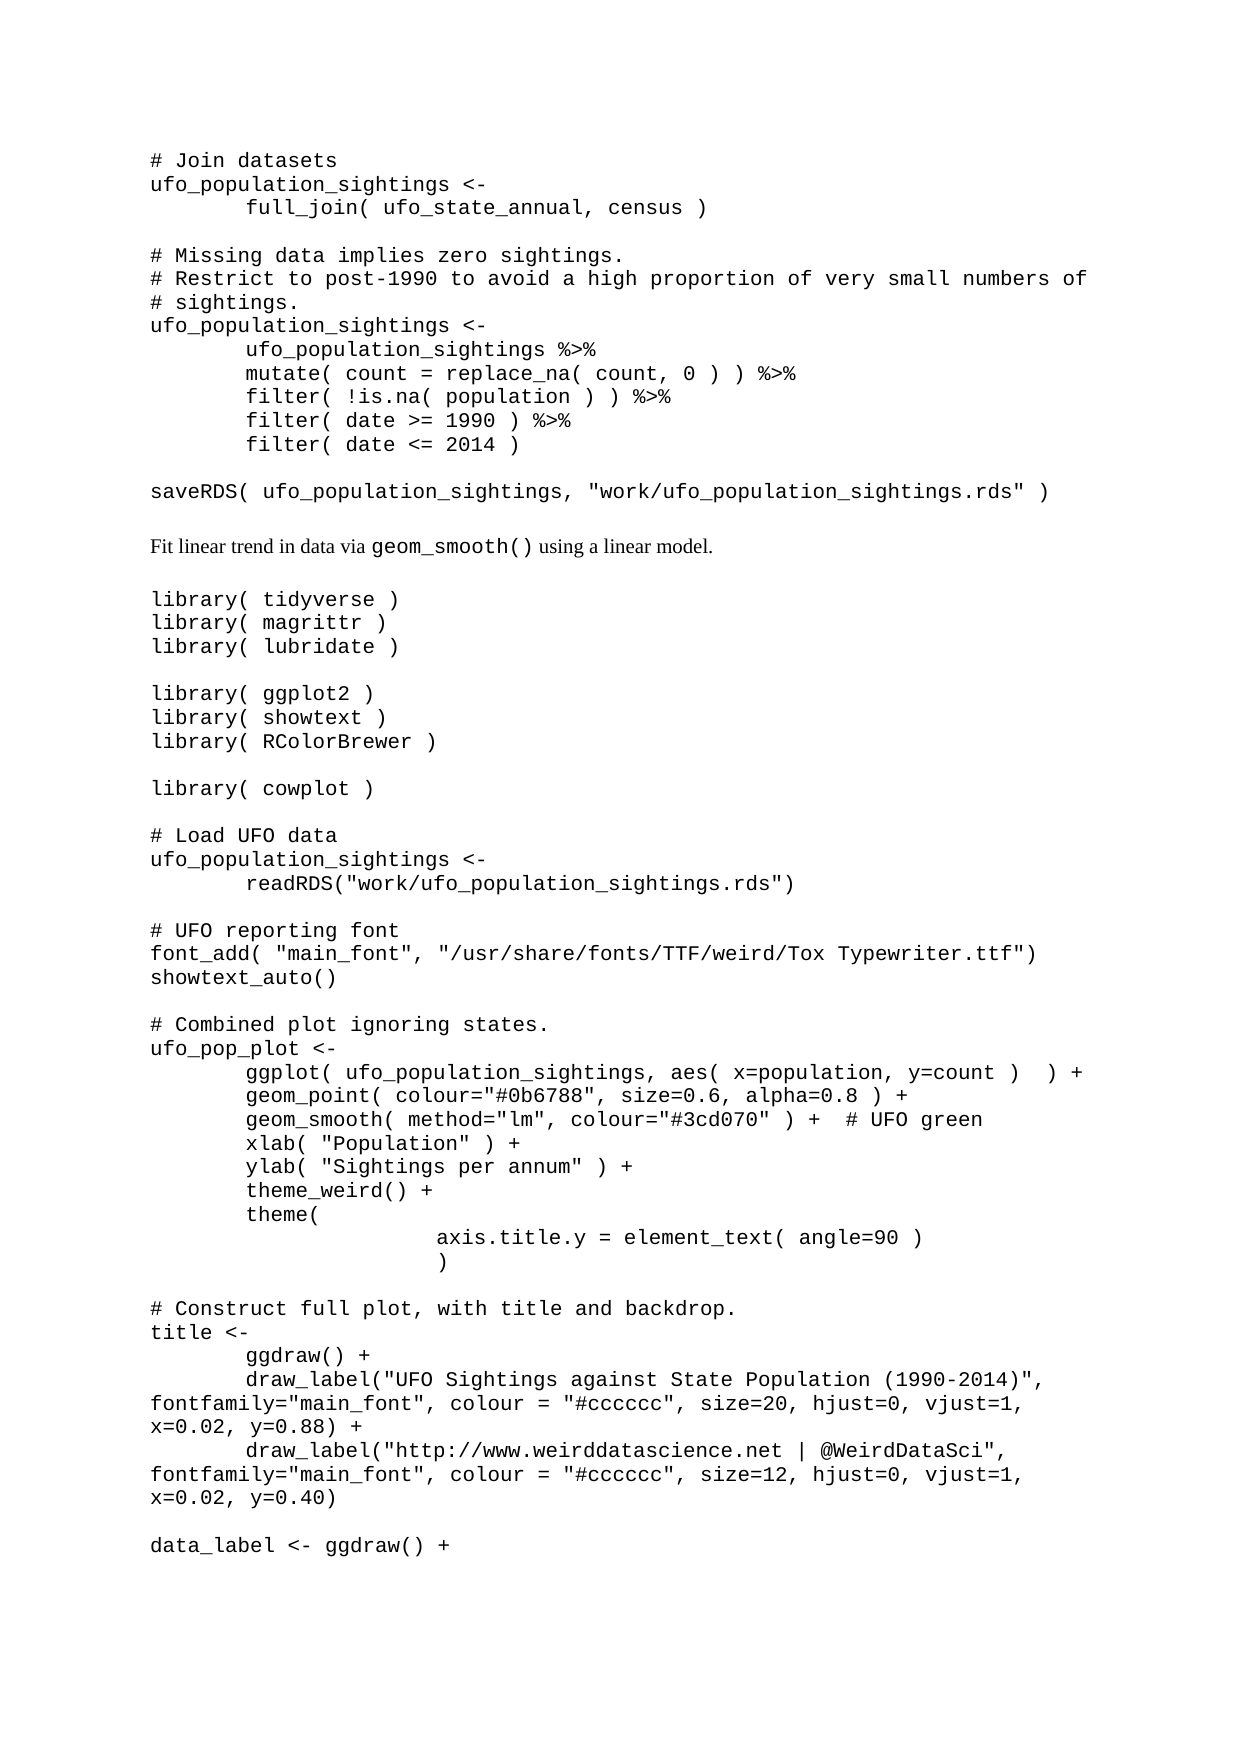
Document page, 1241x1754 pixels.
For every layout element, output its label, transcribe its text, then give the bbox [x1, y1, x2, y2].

text mutate( count = replace_na( count, 0 ) ) %>% [150, 363, 1090, 386]
text title <- [150, 1322, 1090, 1345]
text axis.title.y = element_text( angle=90 ) [150, 1227, 1090, 1251]
text showtext_auto() [150, 967, 1090, 991]
text # Load UFO data [150, 825, 1090, 849]
text # UFO reporting font [150, 920, 1090, 943]
text readRDS("work/ufo_population_sightings.rds") [150, 872, 1090, 896]
text ufo_population_sightings <- [150, 849, 1090, 872]
text Fit linear trend in data via geom_smooth() using a linear model. [150, 534, 1090, 559]
text font_add( "main_font", "/usr/share/fonts/TTF/weird/Tox Typewriter.ttf") [150, 943, 1090, 967]
text # Join datasets [150, 150, 1090, 174]
text geom_point( colour="#0b6788", size=0.6, alpha=0.8 ) + [150, 1085, 1090, 1109]
text # Missing data implies zero sightings. [150, 244, 1090, 268]
text # Restrict to post-1990 to avoid a high proportion of very small numbers of [150, 268, 1090, 292]
text theme( [150, 1203, 1090, 1227]
text ylab( "Sightings per annum" ) + [150, 1156, 1090, 1180]
text ufo_population_sightings <- [150, 174, 1090, 197]
text data_label <- ggdraw() + [150, 1534, 1090, 1558]
text library( tidyverse ) [150, 589, 1090, 612]
text library( ggplot2 ) [150, 683, 1090, 707]
text filter( !is.na( population ) ) %>% [150, 386, 1090, 410]
text library( magrittr ) [150, 612, 1090, 636]
text ufo_population_sightings %>% [150, 339, 1090, 363]
text # Combined plot ignoring states. [150, 1014, 1090, 1038]
text # Construct full plot, with title and backdrop. [150, 1298, 1090, 1322]
text full_join( ufo_state_annual, census ) [150, 197, 1090, 221]
text library( lubridate ) [150, 636, 1090, 660]
text geom_smooth( method="lm", colour="#3cd070" ) + # UFO green [150, 1109, 1090, 1133]
text ggdraw() + [150, 1345, 1090, 1369]
text library( RColorBrewer ) [150, 731, 1090, 754]
text theme_weird() + [150, 1180, 1090, 1203]
text ufo_population_sightings <- [150, 316, 1090, 339]
text ufo_pop_plot <- [150, 1038, 1090, 1062]
text library( showtext ) [150, 707, 1090, 731]
text filter( date >= 1990 ) %>% [150, 410, 1090, 434]
text draw_label("UFO Sightings against State Population (1990-2014)", fontfamily="main_font", colour = "#cccccc", size=20, hjust=0, vjust=1, x=0.02, y=0.88) + [150, 1369, 1090, 1440]
text # sightings. [150, 292, 1090, 316]
text saveRDS( ufo_population_sightings, "work/ufo_population_sightings.rds" ) [150, 481, 1090, 505]
text ) [150, 1251, 1090, 1274]
text filter( date <= 2014 ) [150, 434, 1090, 457]
text draw_label("http://www.weirddatascience.net | @WeirdDataSci", fontfamily="main_font", colour = "#cccccc", size=12, hjust=0, vjust=1, x=0.02, y=0.40) [150, 1440, 1090, 1511]
text library( cowplot ) [150, 778, 1090, 802]
text ggplot( ufo_population_sightings, aes( x=population, y=count ) ) + [150, 1062, 1090, 1085]
text xlab( "Population" ) + [150, 1133, 1090, 1156]
